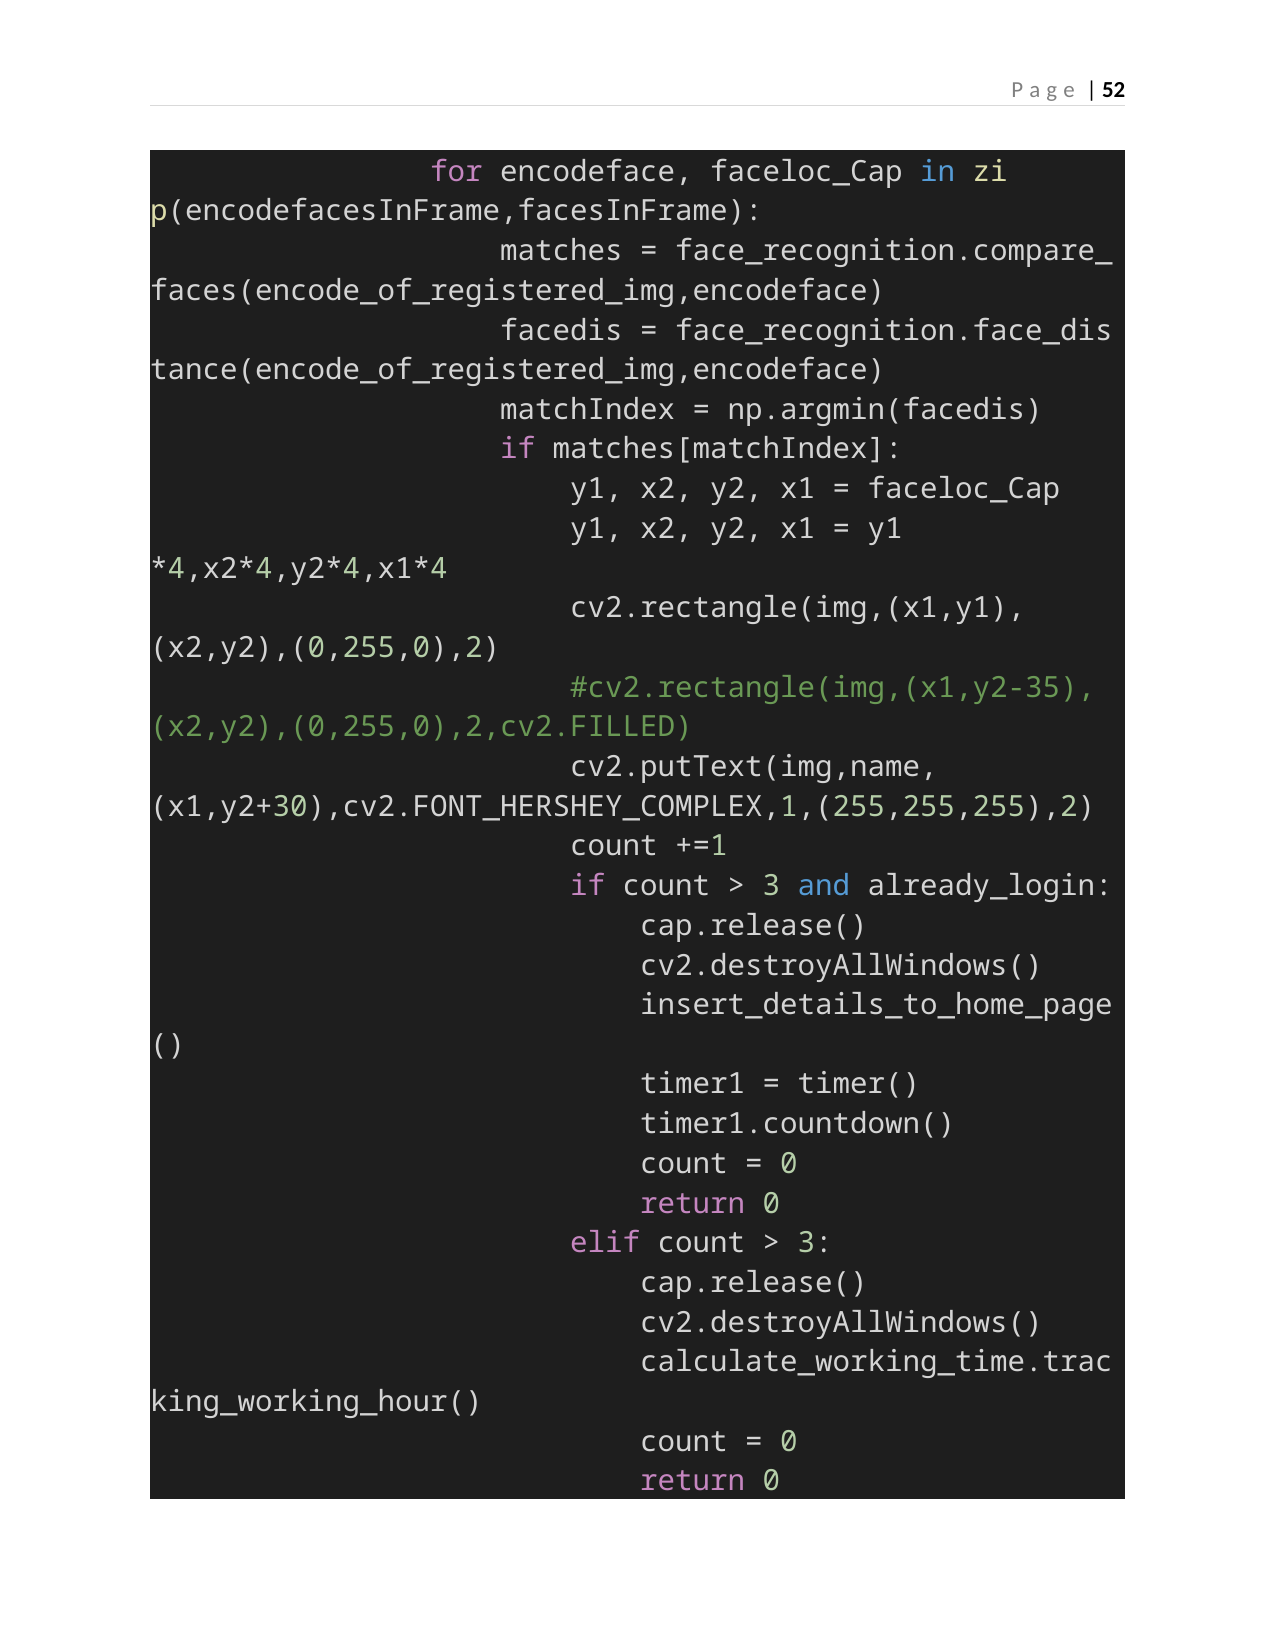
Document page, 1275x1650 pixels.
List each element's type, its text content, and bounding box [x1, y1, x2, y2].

text calculate_working_time.tracking_working_hour() [150, 1341, 1125, 1420]
text count = 0 [150, 1142, 1125, 1182]
text return 0 [150, 1182, 1125, 1222]
text matchIndex = np.argmin(facedis) [150, 388, 1125, 428]
text facedis = face_recognition.face_distance(encode_of_registered_img,encodeface) [150, 309, 1125, 388]
text if count > 3 and already_login: [150, 864, 1125, 904]
text cv2.rectangle(img,(x1,y1),(x2,y2),(0,255,0),2) [150, 587, 1125, 666]
text cv2.destroyAllWindows() [150, 1301, 1125, 1341]
text cap.release() [150, 1261, 1125, 1301]
text cv2.putText(img,name,(x1,y2+30),cv2.FONT_HERSHEY_COMPLEX,1,(255,255,255),2) [150, 745, 1125, 825]
text count +=1 [150, 825, 1125, 864]
text y1, x2, y2, x1 = faceloc_Cap [150, 467, 1125, 507]
text if matches[matchIndex]: [150, 428, 1125, 467]
text cap.release() [150, 904, 1125, 944]
text elif count > 3: [150, 1222, 1125, 1261]
text for encodeface, faceloc_Cap in zip(encodefacesInFrame,facesInFrame): [150, 150, 1125, 229]
text insert_details_to_home_page() [150, 983, 1125, 1063]
text y1, x2, y2, x1 = y1*4,x2*4,y2*4,x1*4 [150, 507, 1125, 587]
text count = 0 [150, 1420, 1125, 1460]
text timer1.countdown() [150, 1102, 1125, 1142]
text #cv2.rectangle(img,(x1,y2-35),(x2,y2),(0,255,0),2,cv2.FILLED) [150, 666, 1125, 745]
text cv2.destroyAllWindows() [150, 944, 1125, 983]
text matches = face_recognition.compare_faces(encode_of_registered_img,encodeface) [150, 229, 1125, 309]
text timer1 = timer() [150, 1063, 1125, 1102]
text return 0 [150, 1460, 1125, 1499]
